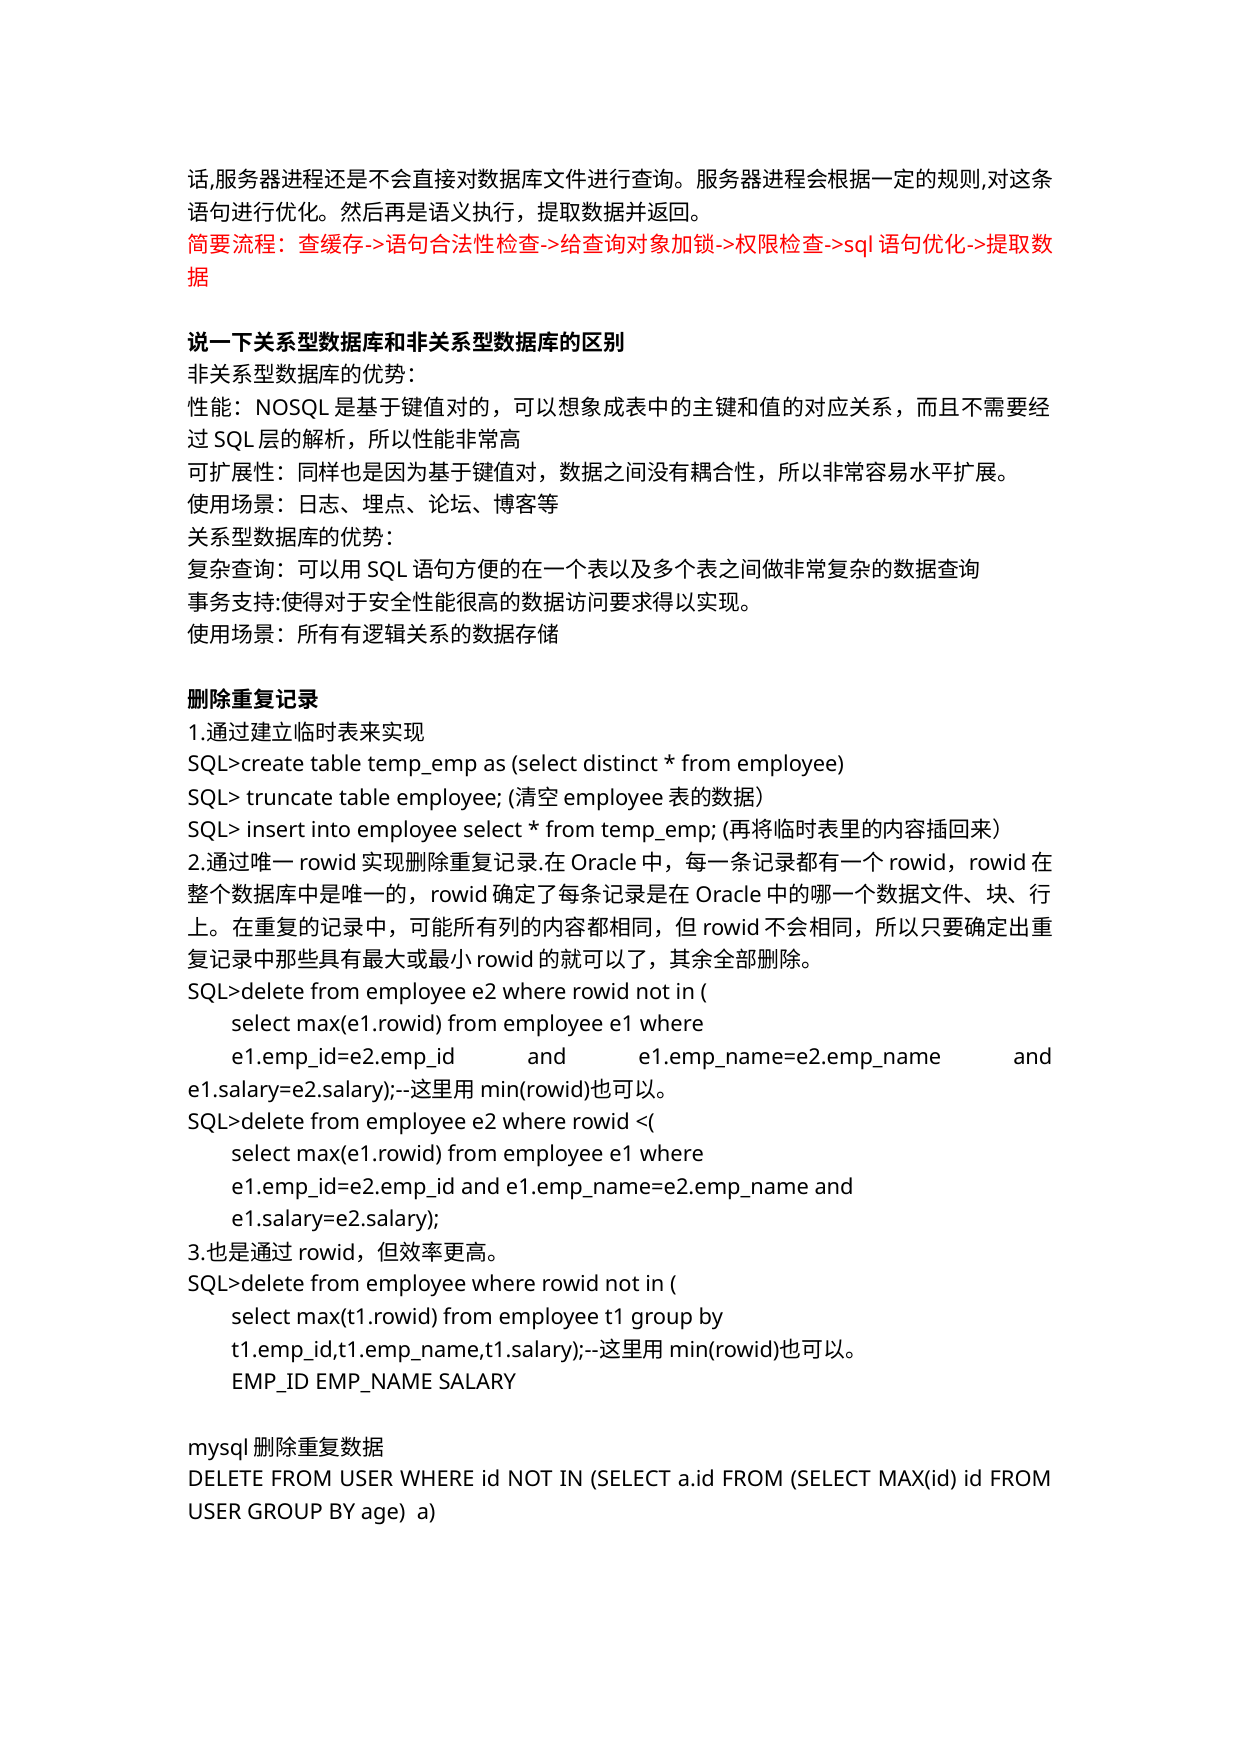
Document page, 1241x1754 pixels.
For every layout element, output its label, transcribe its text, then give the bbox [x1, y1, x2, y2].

text select max(e1.rowid) from employee e1 where [187, 1007, 1053, 1039]
text select max(t1.rowid) from employee t1 group by [187, 1299, 1053, 1332]
text t1.emp_id,t1.emp_name,t1.salary);--这里用min(rowid)也可以。 [187, 1332, 1053, 1364]
text DELETE FROM USER WHERE id NOT IN (SELECT a.id FROM (SELECT MAX(id) id FROM USER GROUP BY age) a) [187, 1462, 1053, 1527]
text SQL>delete from employee e2 where rowid not in ( [187, 974, 1053, 1007]
text SQL>delete from employee e2 where rowid <( [187, 1104, 1053, 1137]
text 使用场景：日志、埋点、论坛、博客等 [187, 487, 1053, 519]
text 1.通过建立临时表来实现 [187, 714, 1053, 747]
text select max(e1.rowid) from employee e1 where [187, 1137, 1053, 1169]
text 非关系型数据库的优势： [187, 357, 1053, 389]
text 3.也是通过rowid，但效率更高。 [187, 1234, 1053, 1267]
text mysql删除重复数据 [187, 1429, 1053, 1462]
text SQL>create table temp_emp as (select distinct * from employee) [187, 747, 1053, 779]
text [187, 162, 1053, 227]
text e1.emp_id=e2.emp_id and e1.emp_name=e2.emp_name and e1.salary=e2.salary);--这里用min(rowid)也可以。 [187, 1039, 1053, 1104]
text 简要流程：查缓存->语句合法性检查->给查询对象加锁->权限检查->sql语句优化->提取数据 [187, 227, 1053, 292]
text 删除重复记录 [187, 682, 1053, 714]
text e1.emp_id=e2.emp_id and e1.emp_name=e2.emp_name and [187, 1169, 1053, 1202]
text e1.salary=e2.salary); [187, 1202, 1053, 1234]
text 关系型数据库的优势： [187, 519, 1053, 552]
text 性能：NOSQL是基于键值对的，可以想象成表中的主键和值的对应关系，而且不需要经过SQL层的解析，所以性能非常高 [187, 389, 1053, 454]
text 事务支持:使得对于安全性能很高的数据访问要求得以实现。 [187, 584, 1053, 617]
text 使用场景：所有有逻辑关系的数据存储 [187, 617, 1053, 649]
text SQL> insert into employee select * from temp_emp; (再将临时表里的内容插回来） [187, 812, 1053, 844]
text 复杂查询：可以用SQL语句方便的在一个表以及多个表之间做非常复杂的数据查询 [187, 552, 1053, 584]
text 2.通过唯一rowid实现删除重复记录.在Oracle中，每一条记录都有一个rowid，rowid在整个数据库中是唯一的，rowid确定了每条记录是在Oracle中的哪一个数据文件、块、行上。在重复的记录中，可能所有列的内容都相同，但rowid不会相同，所以只要确定出重复记录中那些具有最大或最小rowid的就可以了，其余全部删除。 [187, 844, 1053, 974]
text 说一下关系型数据库和非关系型数据库的区别 [187, 324, 1053, 357]
text 可扩展性：同样也是因为基于键值对，数据之间没有耦合性，所以非常容易水平扩展。 [187, 454, 1053, 487]
text EMP_ID EMP_NAME SALARY [187, 1364, 1053, 1397]
text SQL> truncate table employee; (清空employee表的数据） [187, 779, 1053, 812]
text SQL>delete from employee where rowid not in ( [187, 1267, 1053, 1299]
